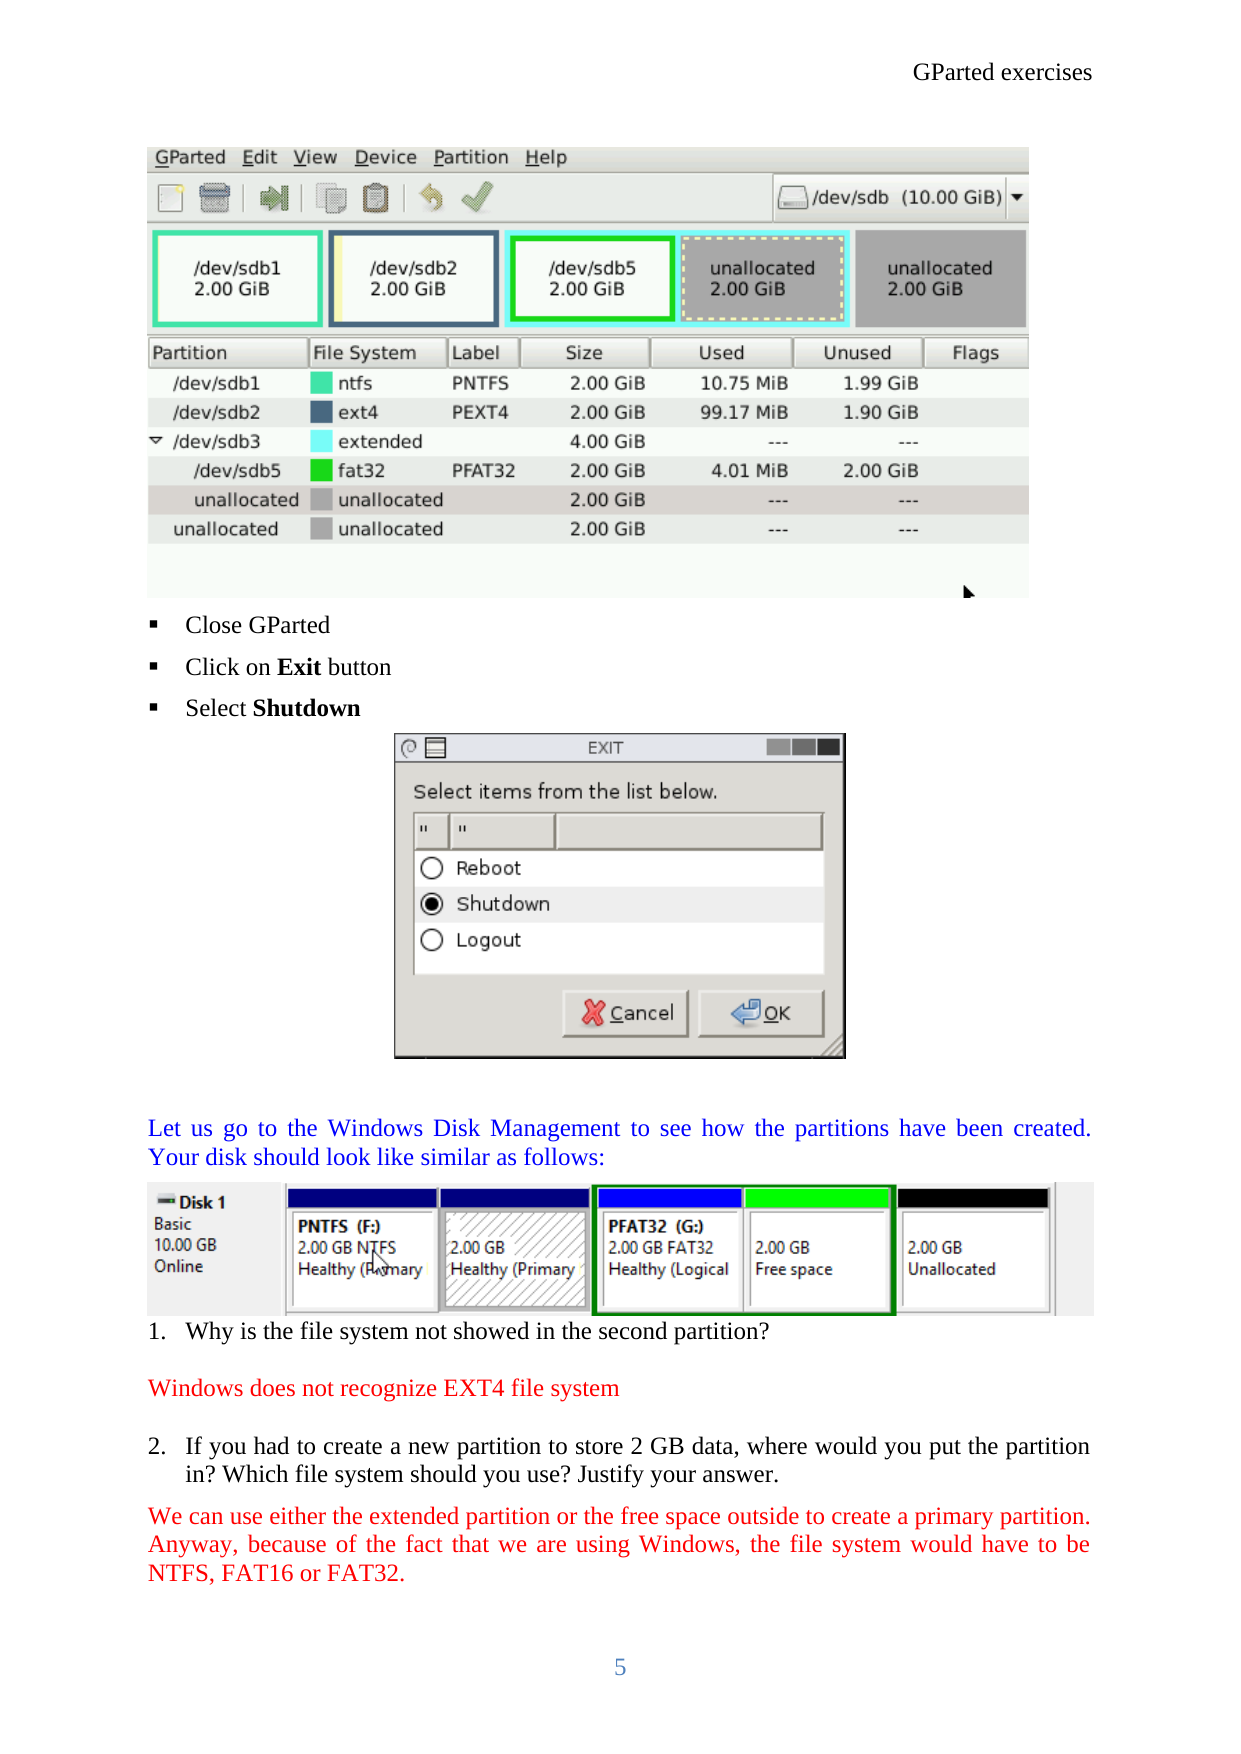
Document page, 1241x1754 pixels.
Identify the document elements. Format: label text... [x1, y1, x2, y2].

picture [394, 733, 846, 1059]
text Windows does not recognize EXT4 file system [148, 1373, 1092, 1402]
list Click on Exit button [148, 652, 1092, 680]
picture [147, 1182, 1094, 1316]
list If you had to create a new partition to store 2 GB data, where would you put the partition in? Which file system should you use? Justify your answer. [148, 1431, 1092, 1488]
text Let us go to the Windows Disk Management to see how the partitions have been created. Your disk should look like similar as follows: [148, 1113, 1092, 1170]
list Why is the file system not showed in the second partition? [148, 1316, 1092, 1344]
text We can use either the extended partition or the free space outside to create a primary partition. Anyway, because of the fact that we are using Windows, the file system would have to be NTFS, FAT16 or FAT32. [148, 1501, 1092, 1587]
picture [147, 147, 1029, 598]
list Select Shutdown [148, 693, 1092, 722]
list Close GParted [148, 610, 1092, 639]
